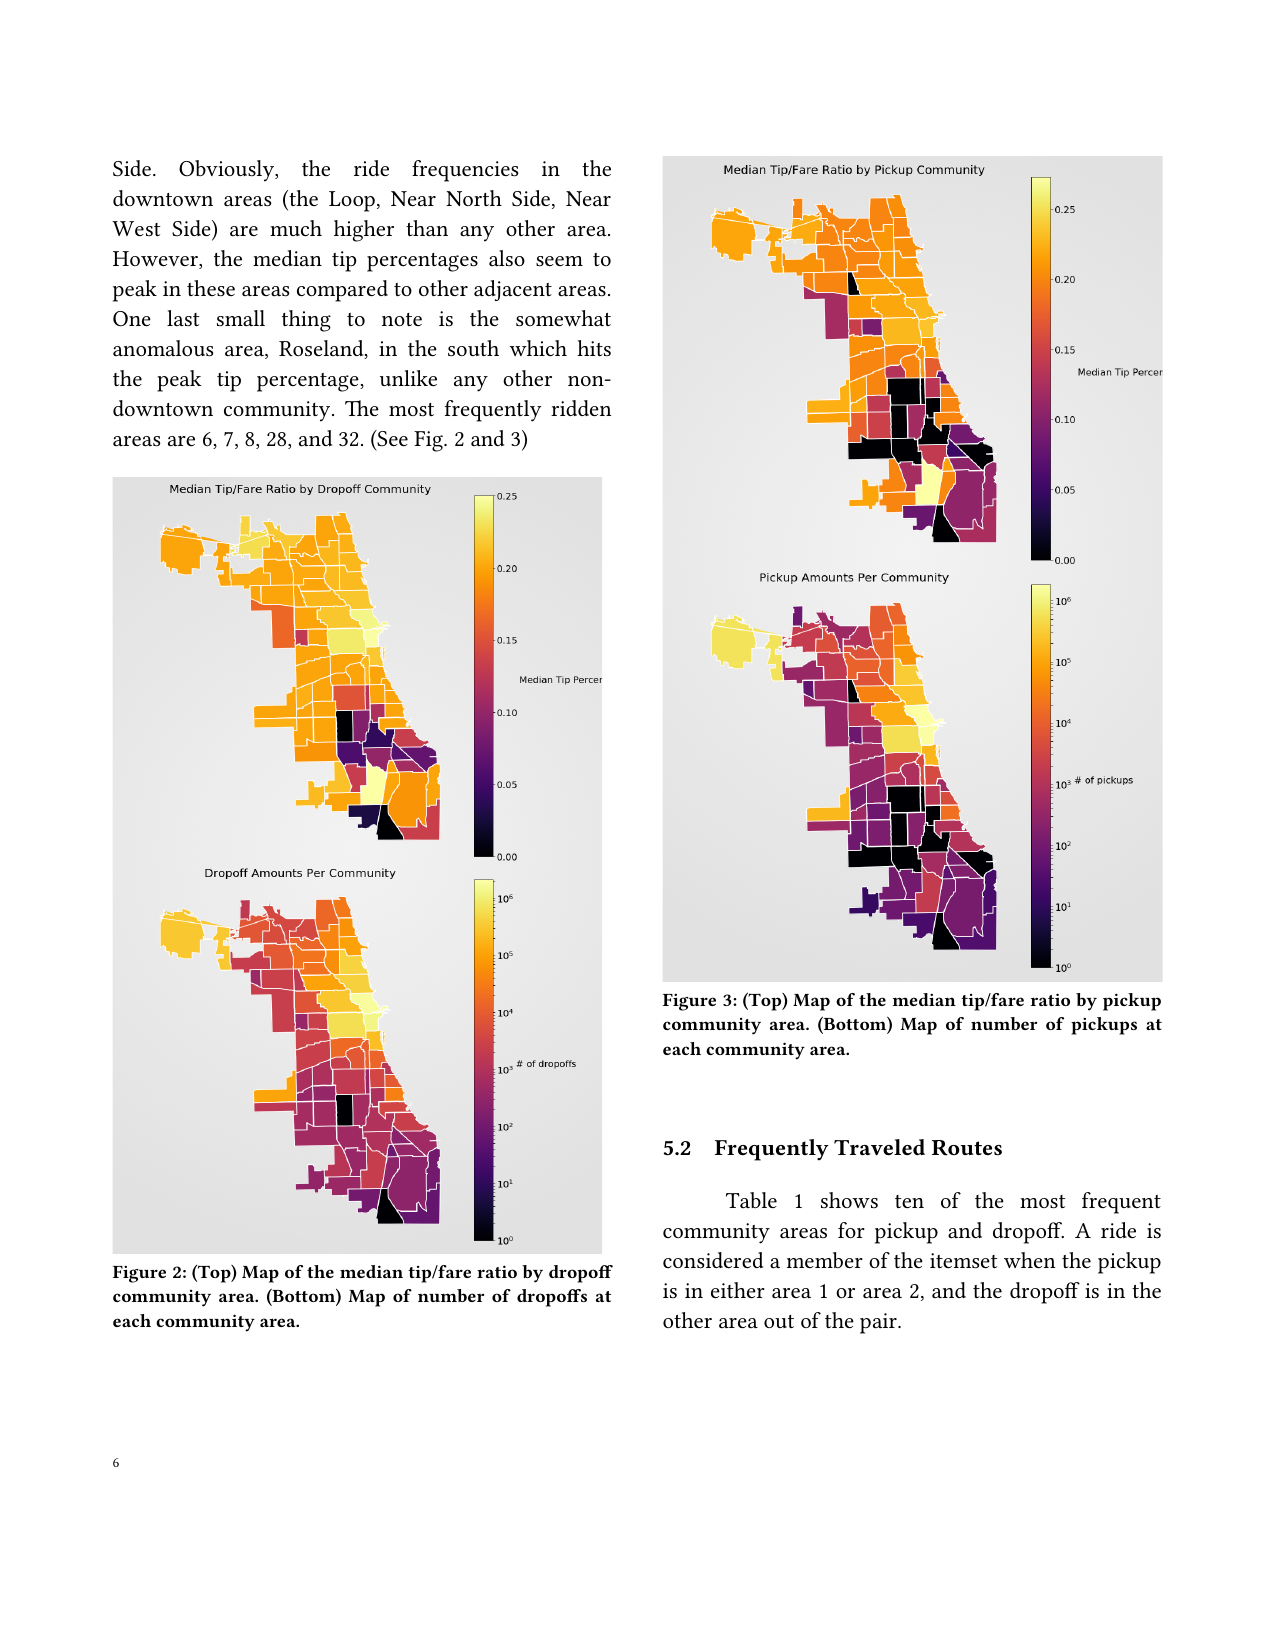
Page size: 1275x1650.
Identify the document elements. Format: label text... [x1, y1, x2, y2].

text Figure 3: (Top) Map of the median tip/fare ratio by pickup community area. (Bottom) Map of number of pickups at each community area. [662, 989, 1162, 1060]
text 5.2 Frequently Traveled Routes [662, 1135, 1162, 1161]
picture [662, 156, 1163, 982]
text Table 1 shows ten of the most frequent community areas for pickup and dropoff. A ride is considered a member of the itemset when the pickup is in either area 1 or area 2, and the dropoff is in the other area out of the pair. [662, 1188, 1162, 1334]
picture [112, 477, 603, 1254]
text Figure 2: (Top) Map of the median tip/fare ratio by dropoff community area. (Bottom) Map of number of dropoffs at each community area. [112, 1262, 612, 1332]
